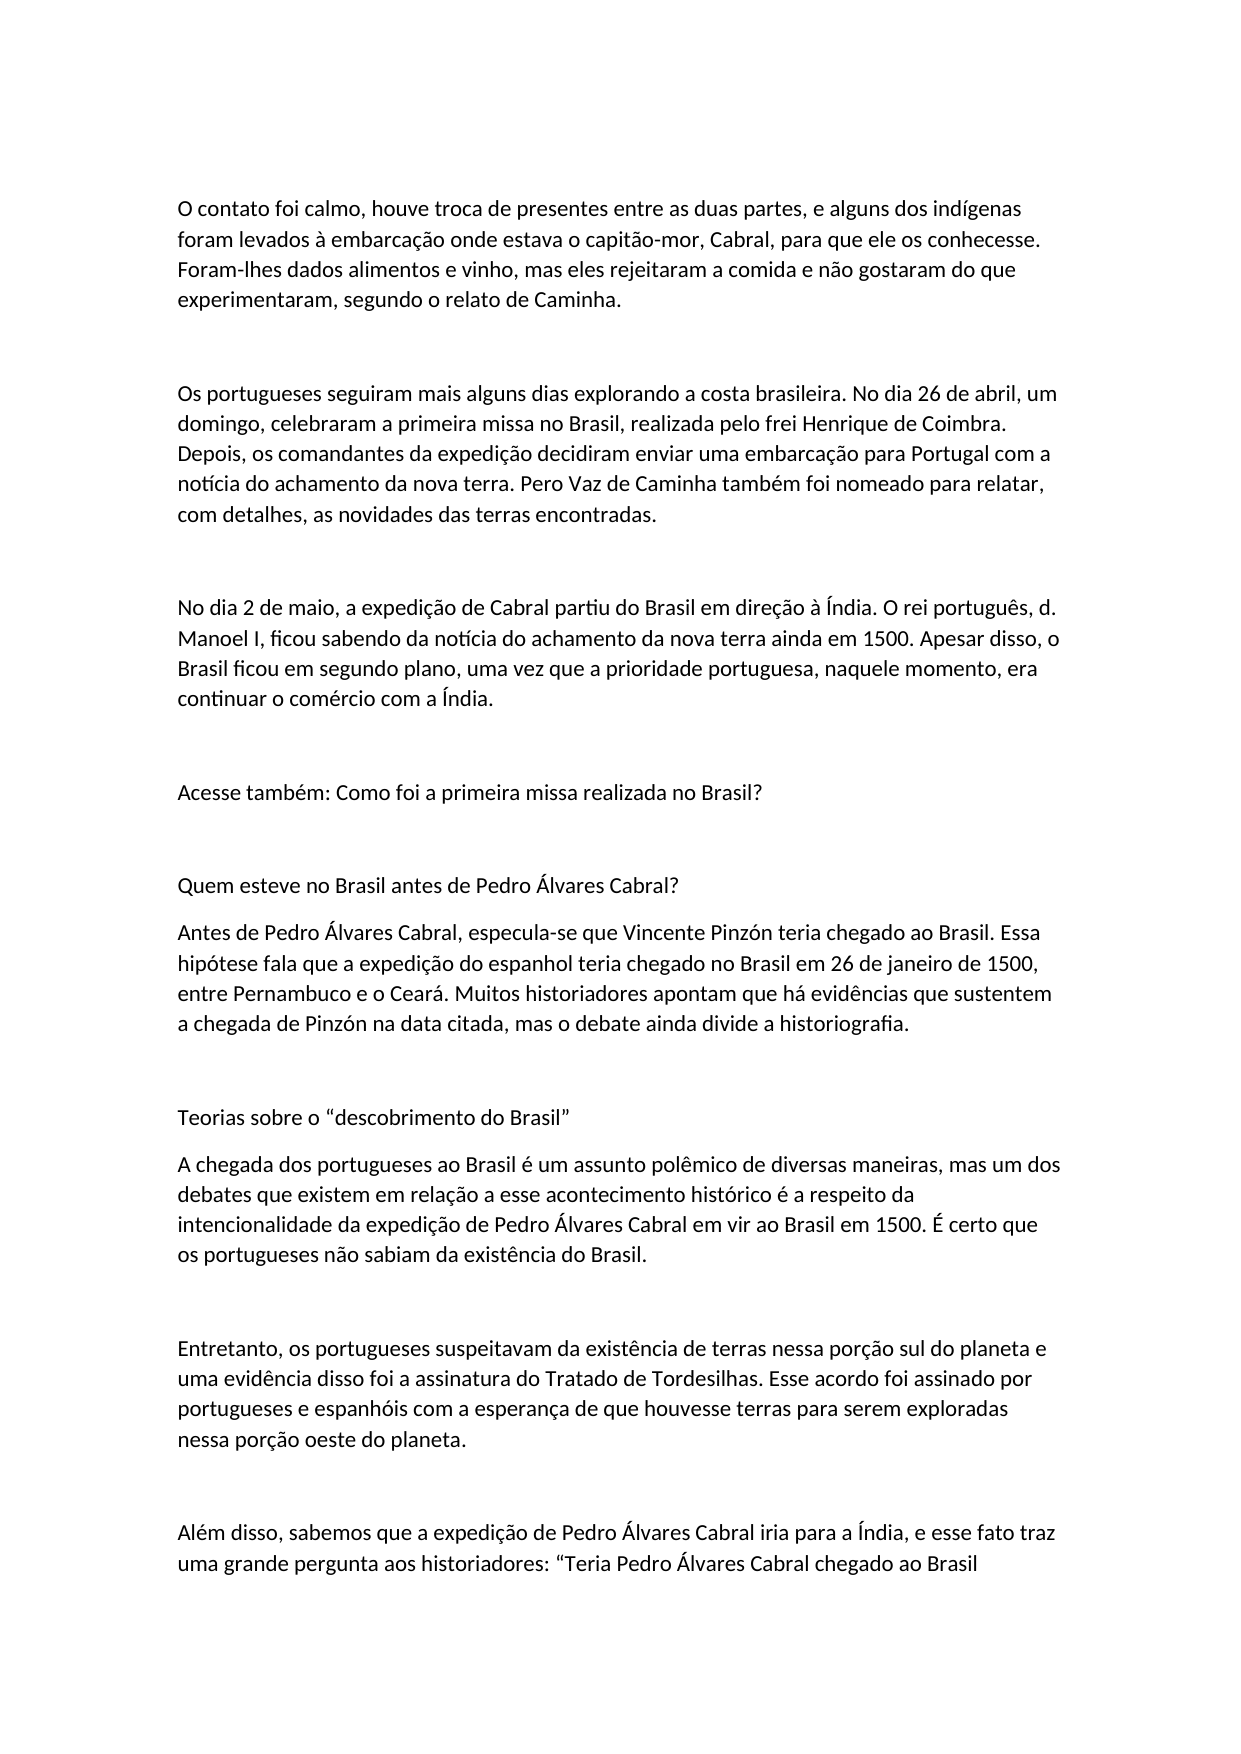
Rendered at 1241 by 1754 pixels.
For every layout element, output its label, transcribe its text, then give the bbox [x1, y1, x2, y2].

text A chegada dos portugueses ao Brasil é um assunto polêmico de diversas maneiras, mas um dos debates que existem em relação a esse acontecimento histórico é a respeito da intencionalidade da expedição de Pedro Álvares Cabral em vir ao Brasil em 1500. É certo que os portugueses não sabiam da existência do Brasil. [177, 1150, 1063, 1268]
text No dia 2 de maio, a expedição de Cabral partiu do Brasil em direção à Índia. O rei português, d. Manoel I, ficou sabendo da notícia do achamento da nova terra ainda em 1500. Apesar disso, o Brasil ficou em segundo plano, uma vez que a prioridade portuguesa, naquele momento, era continuar o comércio com a Índia. [177, 593, 1063, 712]
text Quem esteve no Brasil antes de Pedro Álvares Cabral? [177, 872, 1063, 899]
text O contato foi calmo, houve troca de presentes entre as duas partes, e alguns dos indígenas foram levados à embarcação onde estava o capitão-mor, Cabral, para que ele os conhecesse. Foram-lhes dados alimentos e vinho, mas eles rejeitaram a comida e não gostaram do que experimentaram, segundo o relato de Caminha. [177, 194, 1063, 313]
text Antes de Pedro Álvares Cabral, especula-se que Vincente Pinzón teria chegado ao Brasil. Essa hipótese fala que a expedição do espanhol teria chegado no Brasil em 26 de janeiro de 1500, entre Pernambuco e o Ceará. Muitos historiadores apontam que há evidências que sustentem a chegada de Pinzón na data citada, mas o debate ainda divide a historiografia. [177, 918, 1063, 1037]
text Os portugueses seguiram mais alguns dias explorando a costa brasileira. No dia 26 de abril, um domingo, celebraram a primeira missa no Brasil, realizada pelo frei Henrique de Coimbra. Depois, os comandantes da expedição decidiram enviar uma embarcação para Portugal com a notícia do achamento da nova terra. Pero Vaz de Caminha também foi nomeado para relatar, com detalhes, as novidades das terras encontradas. [177, 379, 1063, 528]
text Entretanto, os portugueses suspeitavam da existência de terras nessa porção sul do planeta e uma evidência disso foi a assinatura do Tratado de Tordesilhas. Esse acordo foi assinado por portugueses e espanhóis com a esperança de que houvesse terras para serem exploradas nessa porção oeste do planeta. [177, 1334, 1063, 1453]
text Teorias sobre o “descobrimento do Brasil” [177, 1103, 1063, 1131]
text Acesse também: Como foi a primeira missa realizada no Brasil? [177, 778, 1063, 806]
